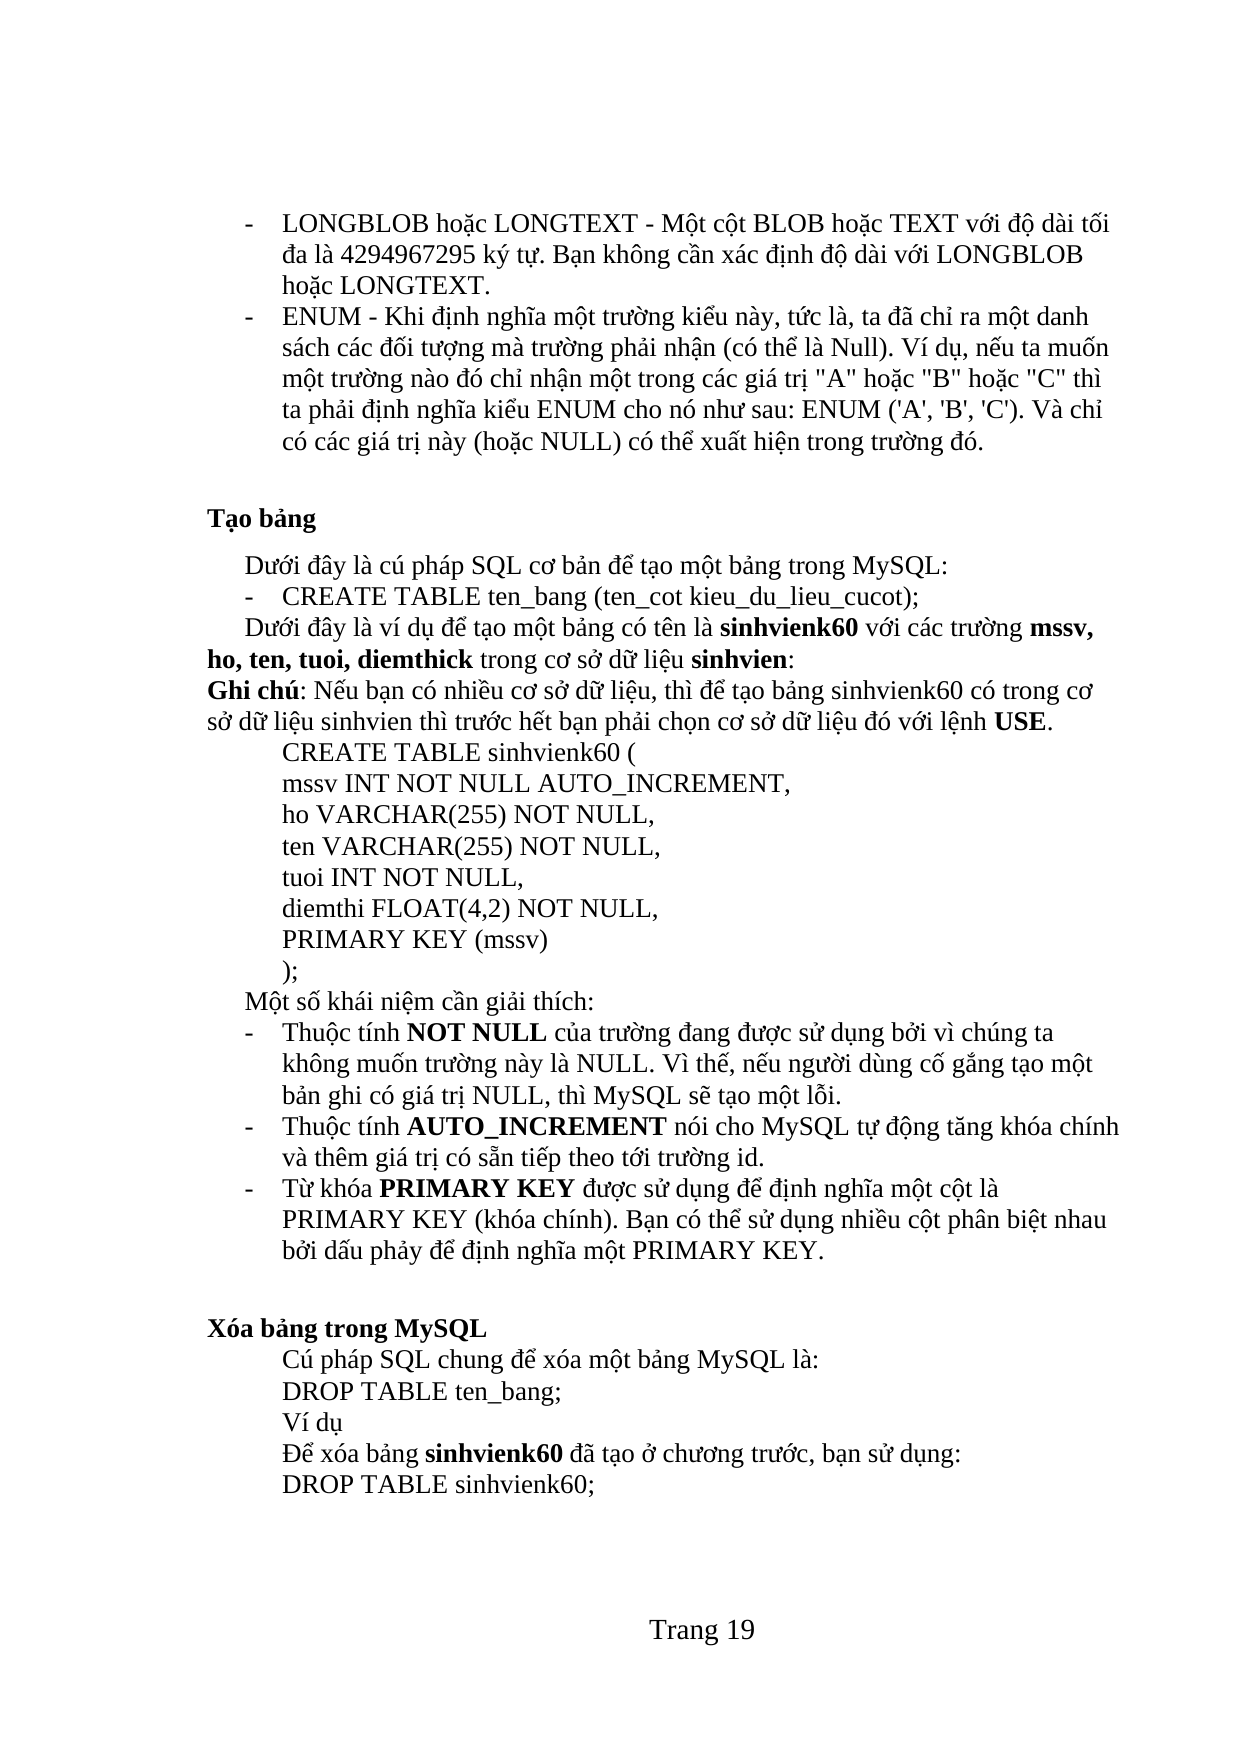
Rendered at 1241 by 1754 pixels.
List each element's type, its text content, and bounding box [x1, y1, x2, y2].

text tuoi INT NOT NULL, [282, 861, 1122, 892]
list LONGBLOB hoặc LONGTEXT - Một cột BLOB hoặc TEXT với độ dài tối đa là 4294967295 ký tự. Bạn không cần xác định độ dài với LONGBLOB hoặc LONGTEXT. [244, 207, 1122, 300]
text Ghi chú: Nếu bạn có nhiều cơ sở dữ liệu, thì để tạo bảng sinhvienk60 có trong cơ sở dữ liệu sinhvien thì trước hết bạn phải chọn cơ sở dữ liệu đó với lệnh USE. [207, 674, 1122, 736]
text Dưới đây là cú pháp SQL cơ bản để tạo một bảng trong MySQL: [207, 549, 1122, 580]
text ); [282, 954, 1122, 985]
text Dưới đây là ví dụ để tạo một bảng có tên là sinhvienk60 với các trường mssv, ho, ten, tuoi, diemthick trong cơ sở dữ liệu sinhvien: [207, 612, 1122, 674]
text mssv INT NOT NULL AUTO_INCREMENT, [282, 767, 1122, 798]
text Ví dụ [282, 1406, 1122, 1437]
text Một số khái niệm cần giải thích: [207, 985, 1122, 1016]
text PRIMARY KEY (mssv) [282, 923, 1122, 954]
list Thuộc tính NOT NULL của trường đang được sử dụng bởi vì chúng ta không muốn trường này là NULL. Vì thế, nếu người dùng cố gắng tạo một bản ghi có giá trị NULL, thì MySQL sẽ tạo một lỗi. [244, 1016, 1122, 1110]
list Thuộc tính AUTO_INCREMENT nói cho MySQL tự động tăng khóa chính và thêm giá trị có sẵn tiếp theo tới trường id. [244, 1110, 1122, 1172]
list ENUM - Khi định nghĩa một trường kiểu này, tức là, ta đã chỉ ra một danh sách các đối tượng mà trường phải nhận (có thể là Null). Ví dụ, nếu ta muốn một trường nào đó chỉ nhận một trong các giá trị "A" hoặc "B" hoặc "C" thì ta phải định nghĩa kiểu ENUM cho nó như sau: ENUM ('A', 'B', 'C'). Và chỉ có các giá trị này (hoặc NULL) có thể xuất hiện trong trường đó. [244, 300, 1122, 456]
text Xóa bảng trong MySQL [207, 1312, 1122, 1343]
text CREATE TABLE sinhvienk60 ( [282, 736, 1122, 767]
text DROP TABLE sinhvienk60; [207, 1468, 1122, 1499]
text ho VARCHAR(255) NOT NULL, [282, 798, 1122, 829]
text DROP TABLE ten_bang; [282, 1374, 1122, 1406]
list Từ khóa PRIMARY KEY được sử dụng để định nghĩa một cột là PRIMARY KEY (khóa chính). Bạn có thể sử dụng nhiều cột phân biệt nhau bởi dấu phảy để định nghĩa một PRIMARY KEY. [244, 1172, 1122, 1266]
text ten VARCHAR(255) NOT NULL, [282, 829, 1122, 861]
text Cú pháp SQL chung để xóa một bảng MySQL là: [207, 1343, 1122, 1374]
text diemthi FLOAT(4,2) NOT NULL, [282, 892, 1122, 923]
text Tạo bảng [207, 503, 1122, 534]
list CREATE TABLE ten_bang (ten_cot kieu_du_lieu_cucot); [244, 580, 1122, 612]
text Để xóa bảng sinhvienk60 đã tạo ở chương trước, bạn sử dụng: [207, 1437, 1122, 1468]
